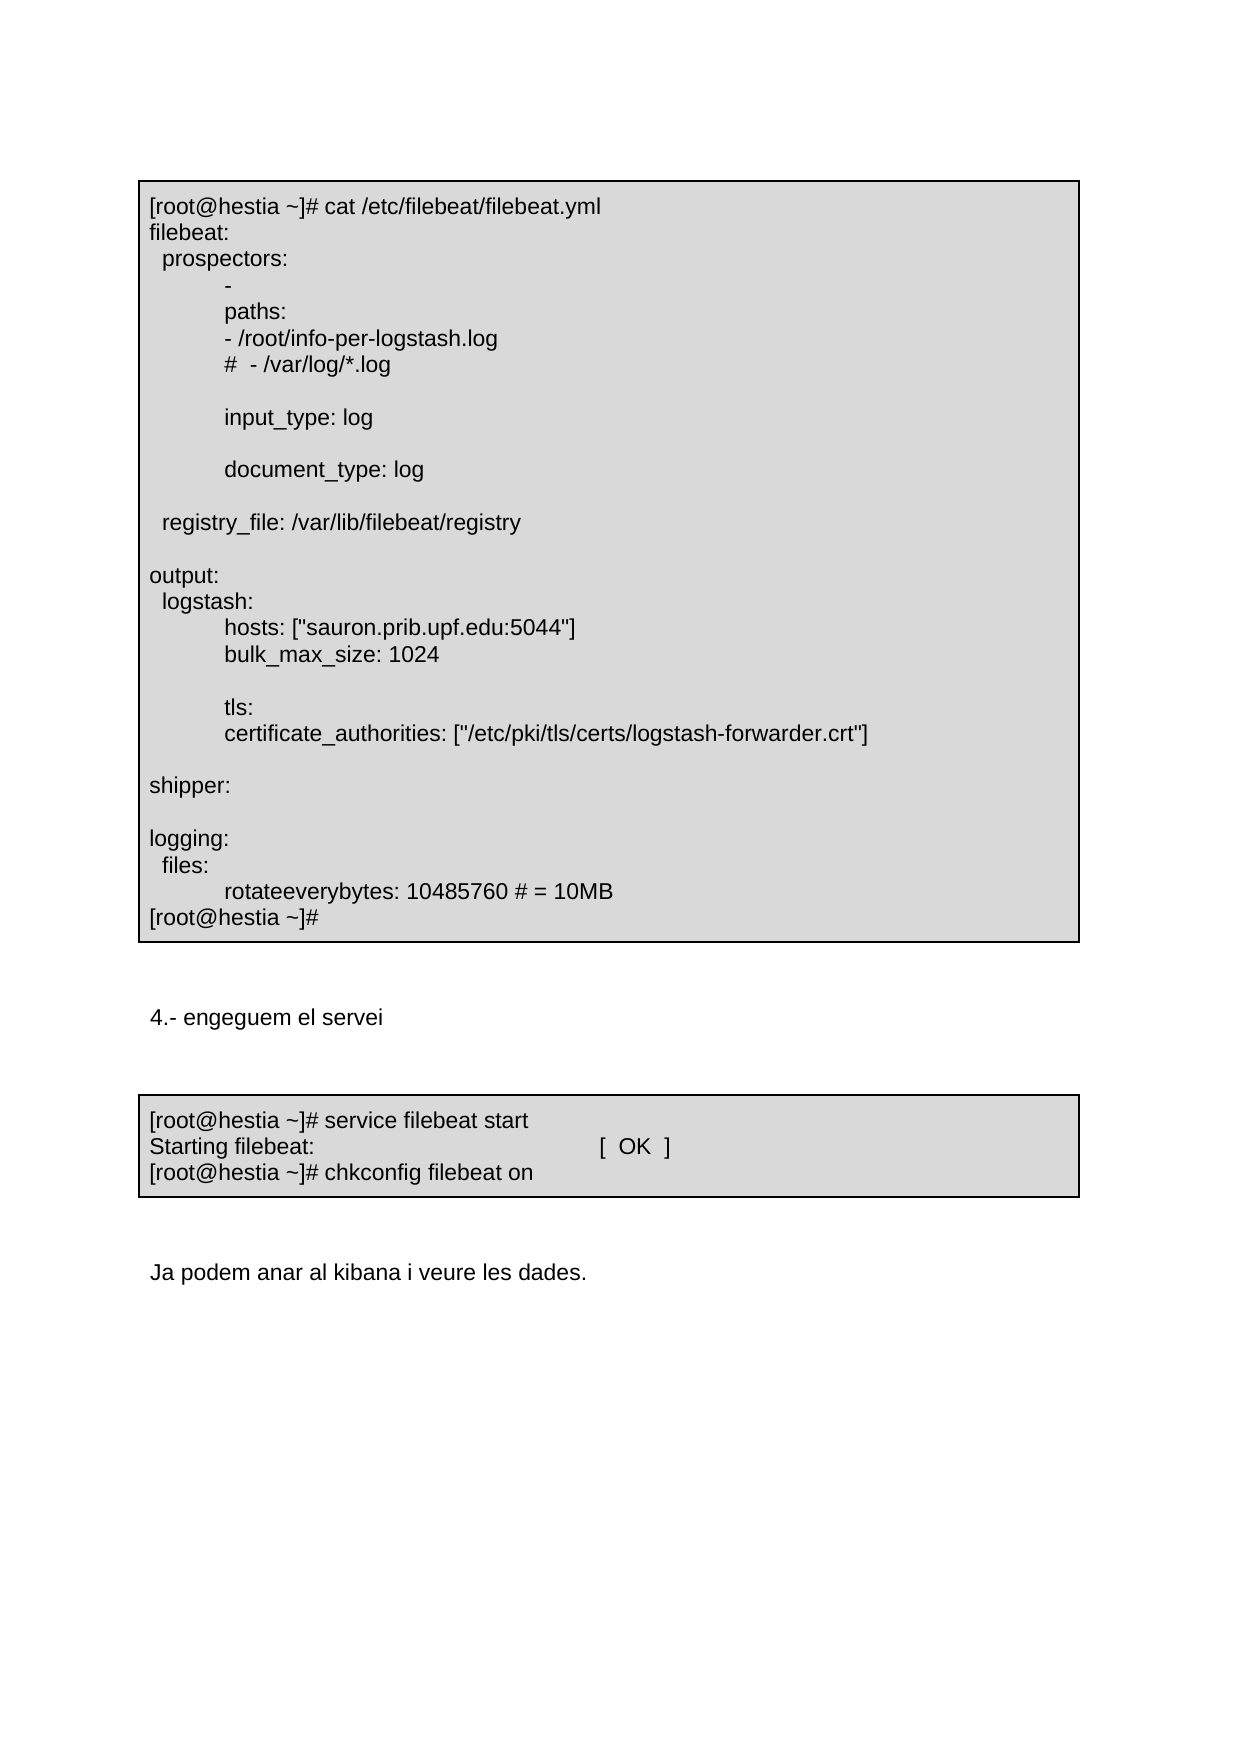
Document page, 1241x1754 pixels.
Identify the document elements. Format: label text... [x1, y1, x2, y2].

text 4.- engeguem el servei [150, 1003, 1090, 1030]
text Ja podem anar al kibana i veure les dades. [150, 1259, 1090, 1285]
table_header [root@hestia ~]# service filebeat start Starting filebeat: [ OK ] [root@hestia ~]# chkconfig filebeat on [140, 1096, 1078, 1196]
table_header [root@hestia ~]# cat /etc/filebeat/filebeat.yml filebeat: prospectors: - paths: - /root/info-per-logstash.log # - /var/log/*.log input_type: log document_type: log registry_file: /var/lib/filebeat/registry output: logstash: hosts: ["sauron.prib.upf.edu:5044"] bulk_max_size: 1024 tls: certificate_authorities: ["/etc/pki/tls/certs/logstash-forwarder.crt"] shipper: logging: files: rotateeverybytes: 10485760 # = 10MB [root@hestia ~]# [140, 182, 1078, 941]
